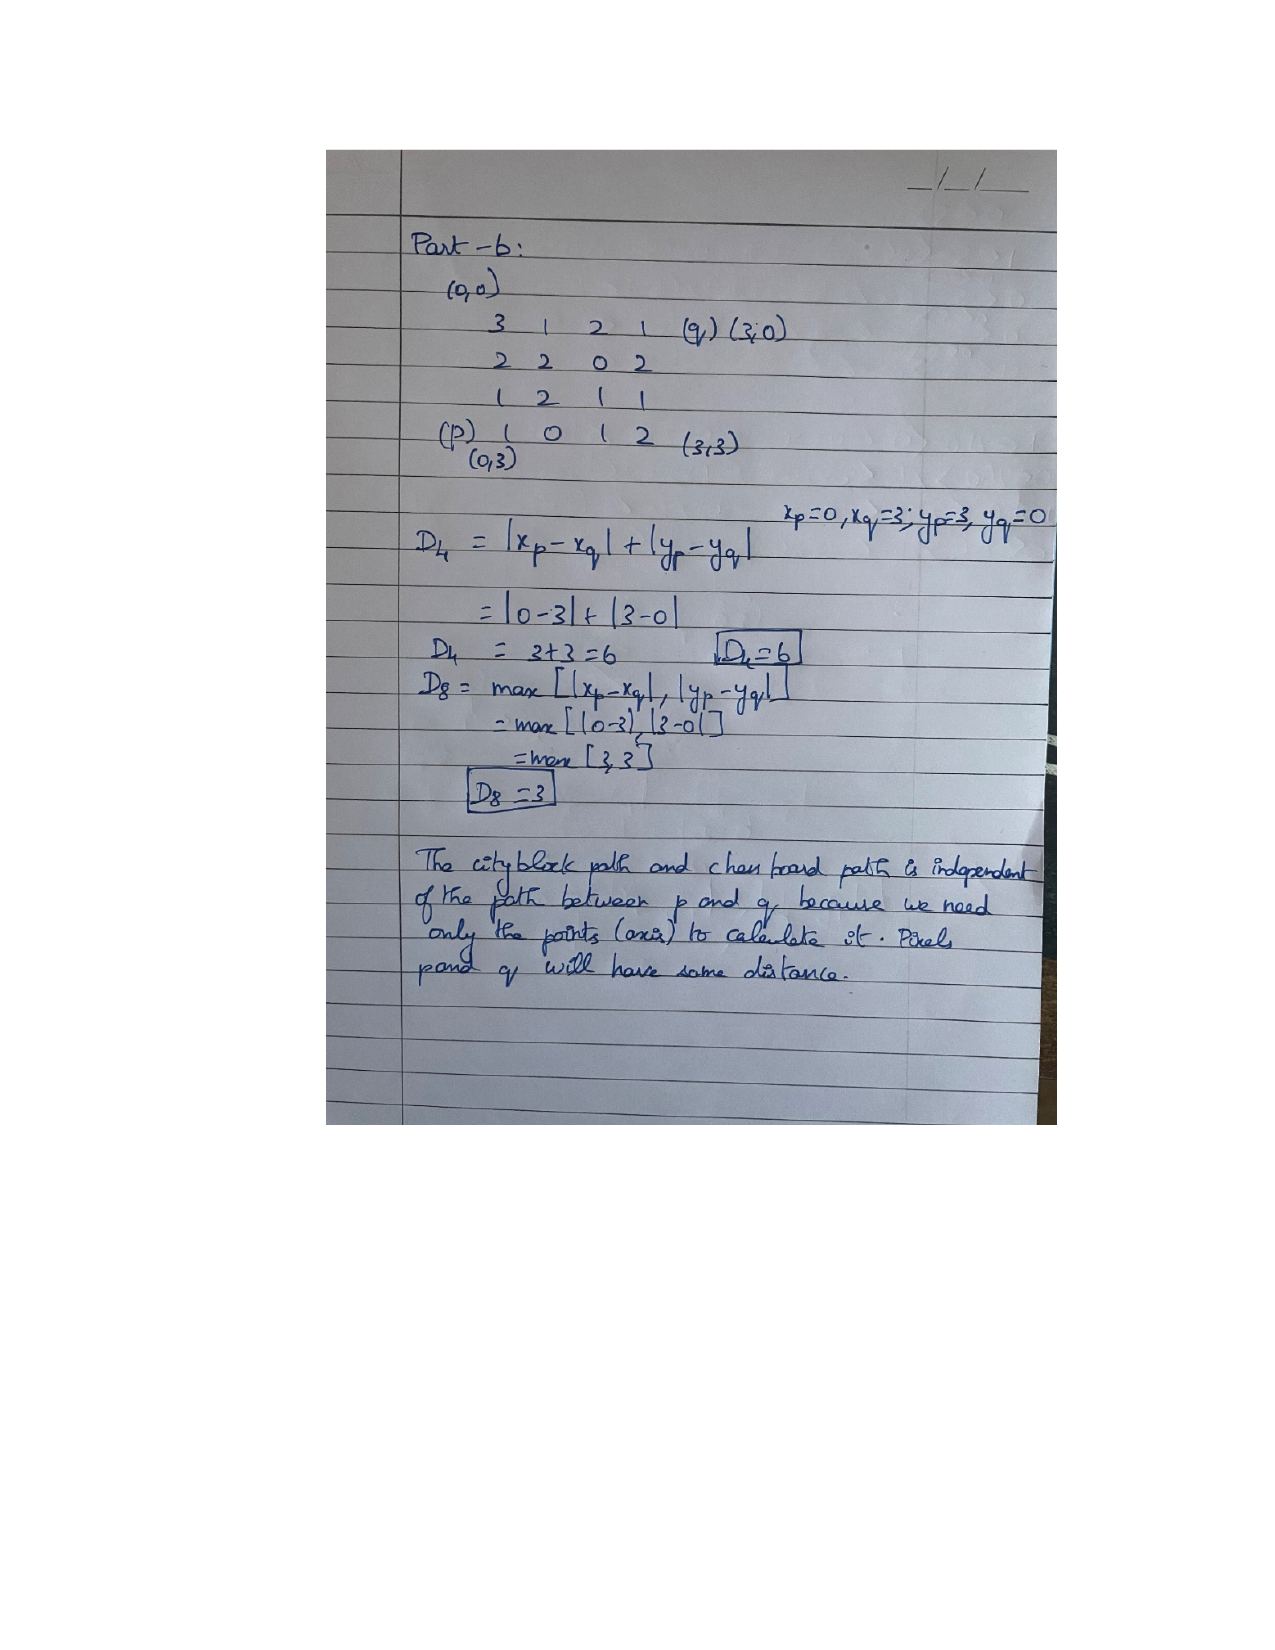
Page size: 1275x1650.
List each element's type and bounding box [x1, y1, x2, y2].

picture [326, 151, 1057, 1124]
